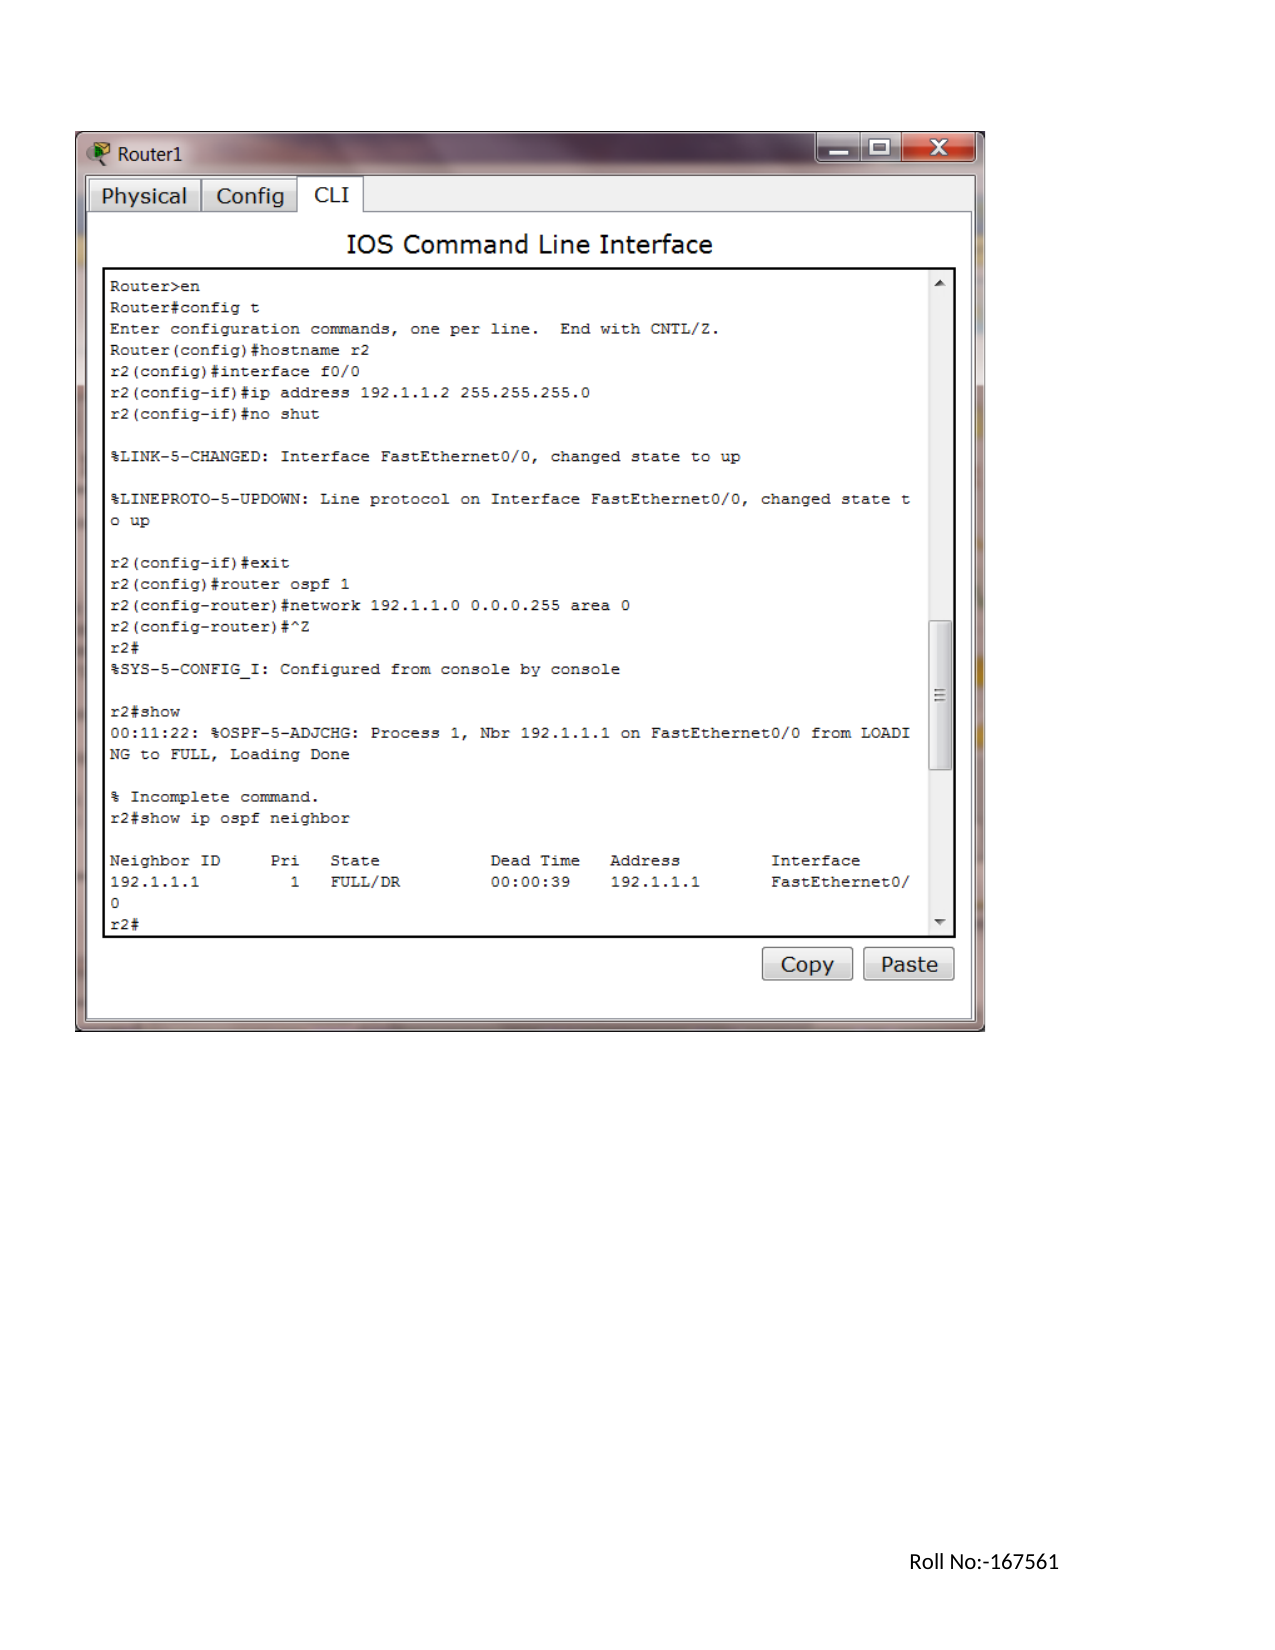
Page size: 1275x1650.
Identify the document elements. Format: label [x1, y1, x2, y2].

picture [75, 131, 986, 1032]
